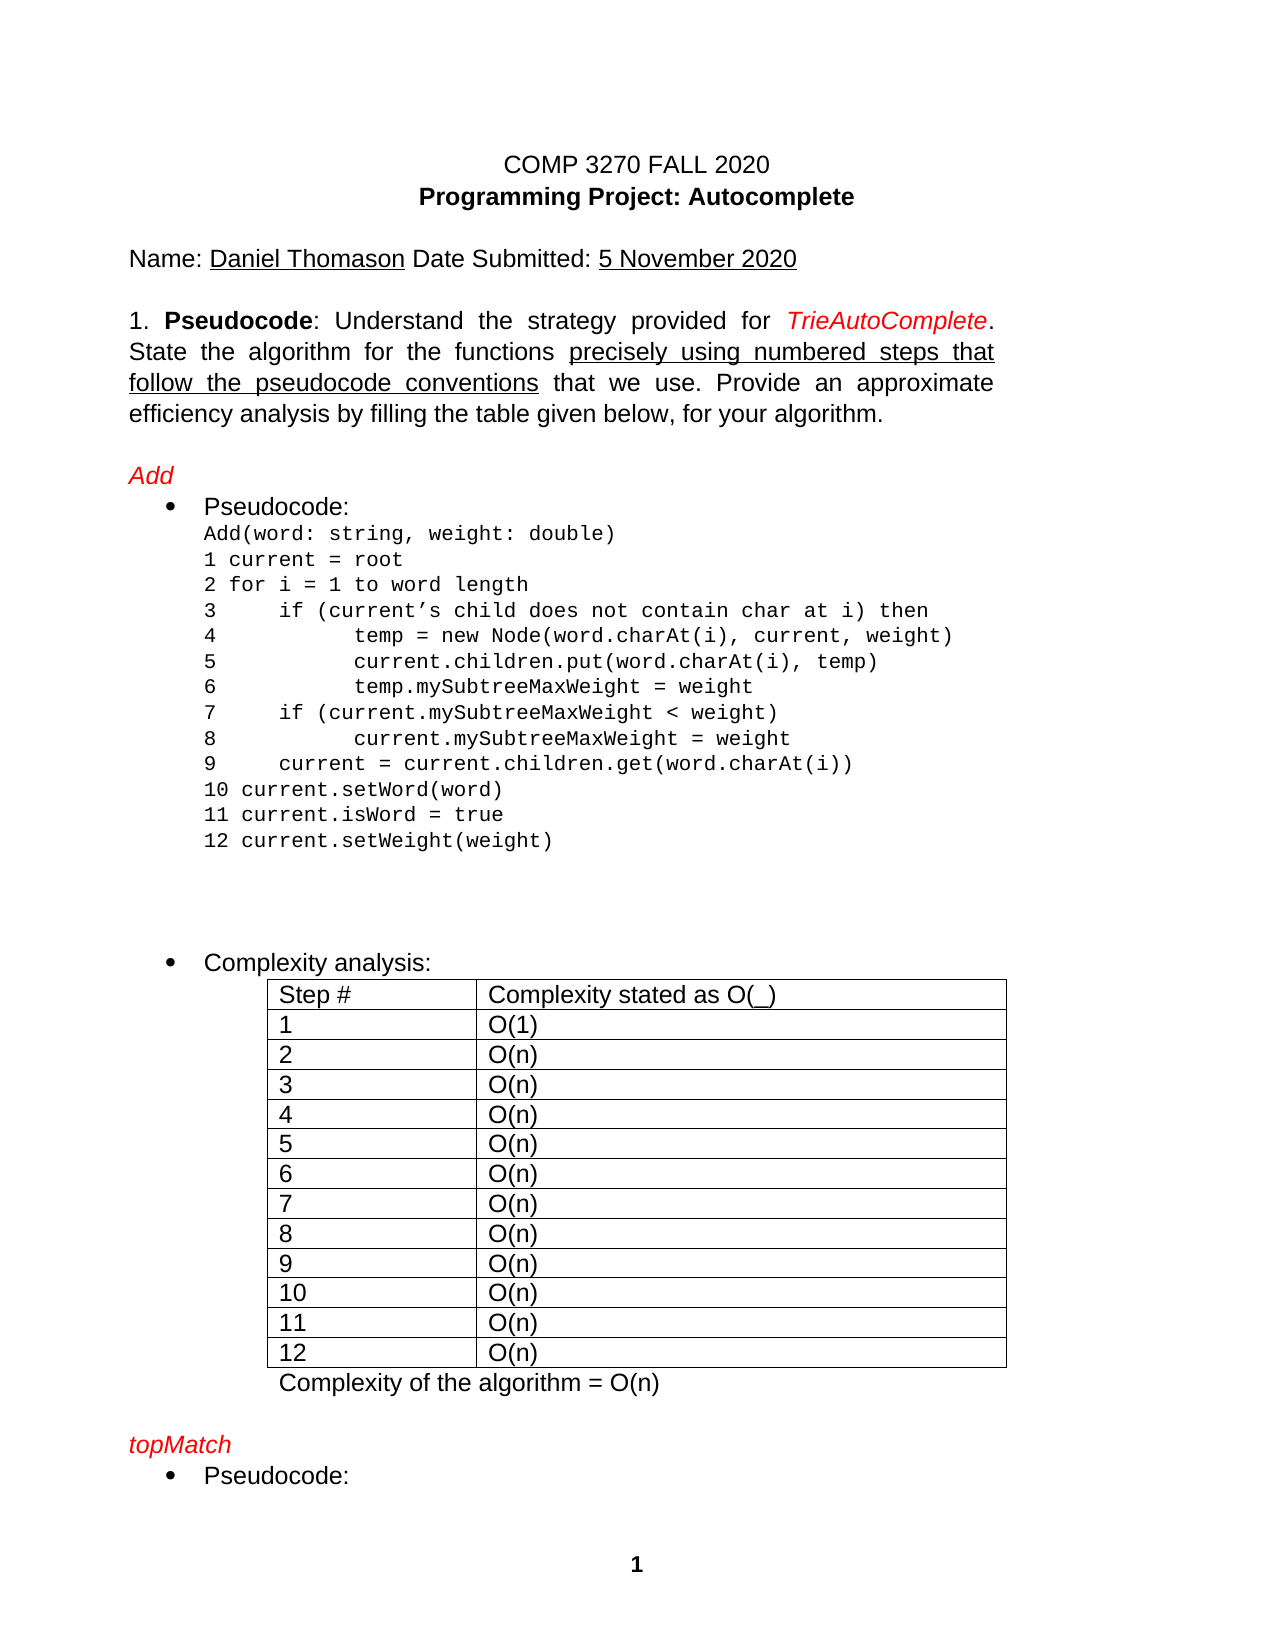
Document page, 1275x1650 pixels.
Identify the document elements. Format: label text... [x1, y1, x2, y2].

list 3 if (current’s child does not contain char at i) then [204, 600, 995, 623]
table_cell 6 [268, 1159, 476, 1188]
table_cell O(n) [477, 1189, 1006, 1218]
list 12 current.setWeight(weight) [204, 829, 995, 853]
table_cell O(n) [477, 1219, 1006, 1247]
table_cell 5 [268, 1129, 476, 1158]
text 1. Pseudocode: Understand the strategy provided for TrieAutoComplete. State the algorithm for the functions precisely using numbered steps that follow the pseudocode conventions that we use. Provide an approximate efficiency analysis by filling the table given below, for your algorithm. [129, 306, 995, 428]
list Add(word: string, weight: double) [204, 523, 995, 547]
list 6 temp.mySubtreeMaxWeight = weight [204, 676, 995, 700]
table_cell 12 [268, 1338, 476, 1367]
table_cell 9 [268, 1249, 476, 1277]
table_cell O(n) [477, 1129, 1006, 1158]
table_cell 1 [268, 1010, 476, 1039]
list 5 current.children.put(word.charAt(i), temp) [204, 651, 995, 674]
table_cell O(n) [477, 1159, 1006, 1188]
list 9 current = current.children.get(word.charAt(i)) [204, 753, 995, 777]
list 11 current.isWord = true [204, 804, 995, 828]
text Complexity of the algorithm = O(n) [279, 1368, 995, 1396]
text Add [129, 461, 995, 490]
table_cell O(n) [477, 1070, 1006, 1098]
table_cell 4 [268, 1100, 476, 1128]
list Pseudocode: [166, 492, 995, 521]
list 1 current = root [204, 549, 995, 572]
table_cell 11 [268, 1308, 476, 1337]
text COMP 3270 FALL 2020 [279, 150, 995, 179]
list Complexity analysis: [166, 948, 995, 977]
table_cell 10 [268, 1278, 476, 1307]
text Programming Project: Autocomplete [279, 179, 995, 213]
table_header Complexity stated as O(_) [477, 980, 1006, 1009]
table_cell O(n) [477, 1249, 1006, 1277]
table_cell O(n) [477, 1278, 1006, 1307]
list 7 if (current.mySubtreeMaxWeight < weight) [204, 702, 995, 726]
table_cell O(n) [477, 1040, 1006, 1069]
text Name: Daniel Thomason Date Submitted: 5 November 2020 [129, 244, 995, 273]
list Pseudocode: [166, 1461, 995, 1490]
table_cell 2 [268, 1040, 476, 1069]
list 4 temp = new Node(word.charAt(i), current, weight) [204, 625, 995, 649]
table_cell 3 [268, 1070, 476, 1098]
table_cell O(1) [477, 1010, 1006, 1039]
list 8 current.mySubtreeMaxWeight = weight [204, 727, 995, 751]
table_cell 7 [268, 1189, 476, 1218]
table_header Step # [268, 980, 476, 1009]
table_cell O(n) [477, 1338, 1006, 1367]
list 2 for i = 1 to word length [204, 574, 995, 598]
table_cell O(n) [477, 1100, 1006, 1128]
table_cell O(n) [477, 1308, 1006, 1337]
list 10 current.setWord(word) [204, 778, 995, 802]
text topMatch [129, 1430, 995, 1458]
table_cell 8 [268, 1219, 476, 1247]
